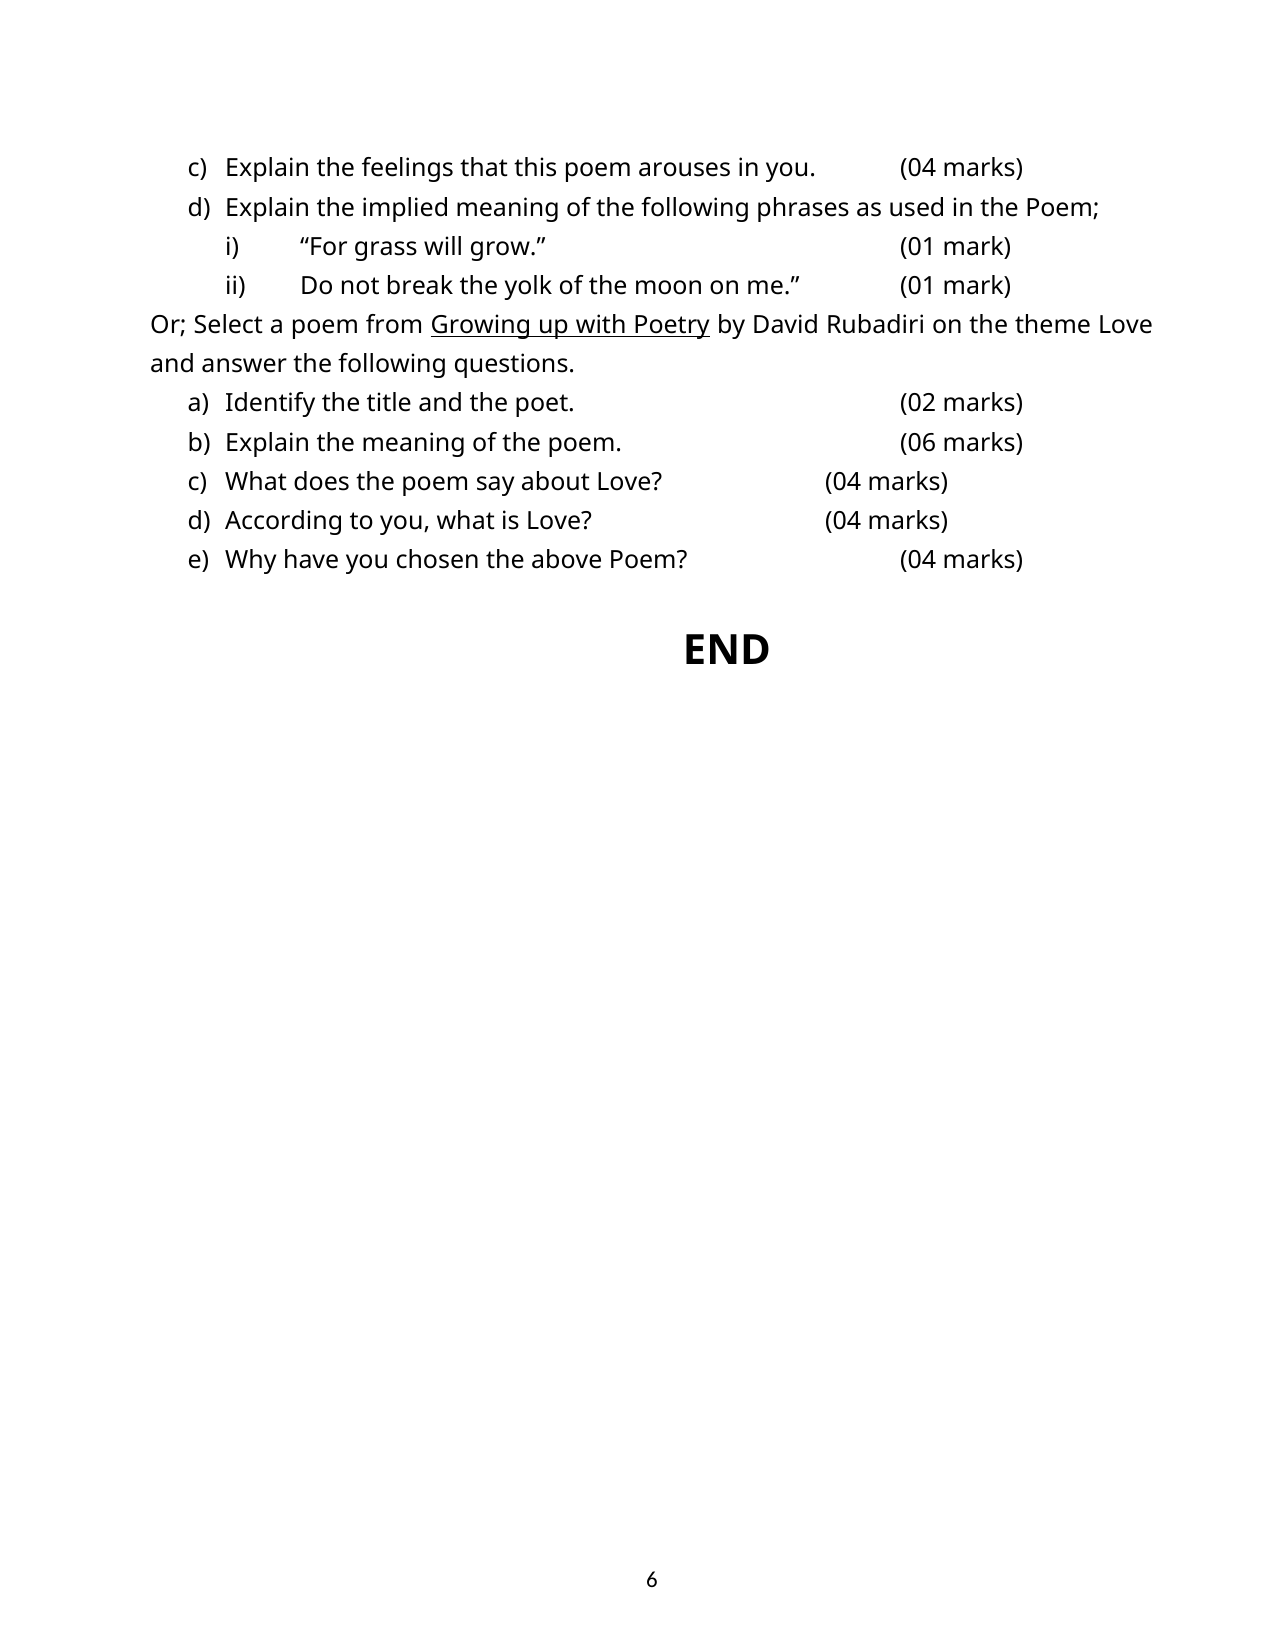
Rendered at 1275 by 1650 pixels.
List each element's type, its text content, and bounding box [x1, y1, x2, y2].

text Or; Select a poem from Growing up with Poetry by David Rubadiri on the theme Love and answer the following questions. [150, 307, 1153, 380]
list Why have you chosen the above Poem? (04 marks) [187, 542, 1153, 576]
list Explain the meaning of the poem. (06 marks) [187, 424, 1153, 458]
list Explain the implied meaning of the following phrases as used in the Poem; [187, 189, 1153, 223]
list END [300, 620, 1153, 677]
list Do not break the yolk of the moon on me.” (01 mark) [225, 267, 1153, 302]
list According to you, what is Love? (04 marks) [187, 502, 1153, 537]
list What does the poem say about Love? (04 marks) [187, 463, 1153, 497]
list Explain the feelings that this poem arouses in you. (04 marks) [187, 150, 1153, 184]
list Identify the title and the poet. (02 marks) [187, 385, 1153, 419]
list “For grass will grow.” (01 mark) [225, 228, 1153, 262]
